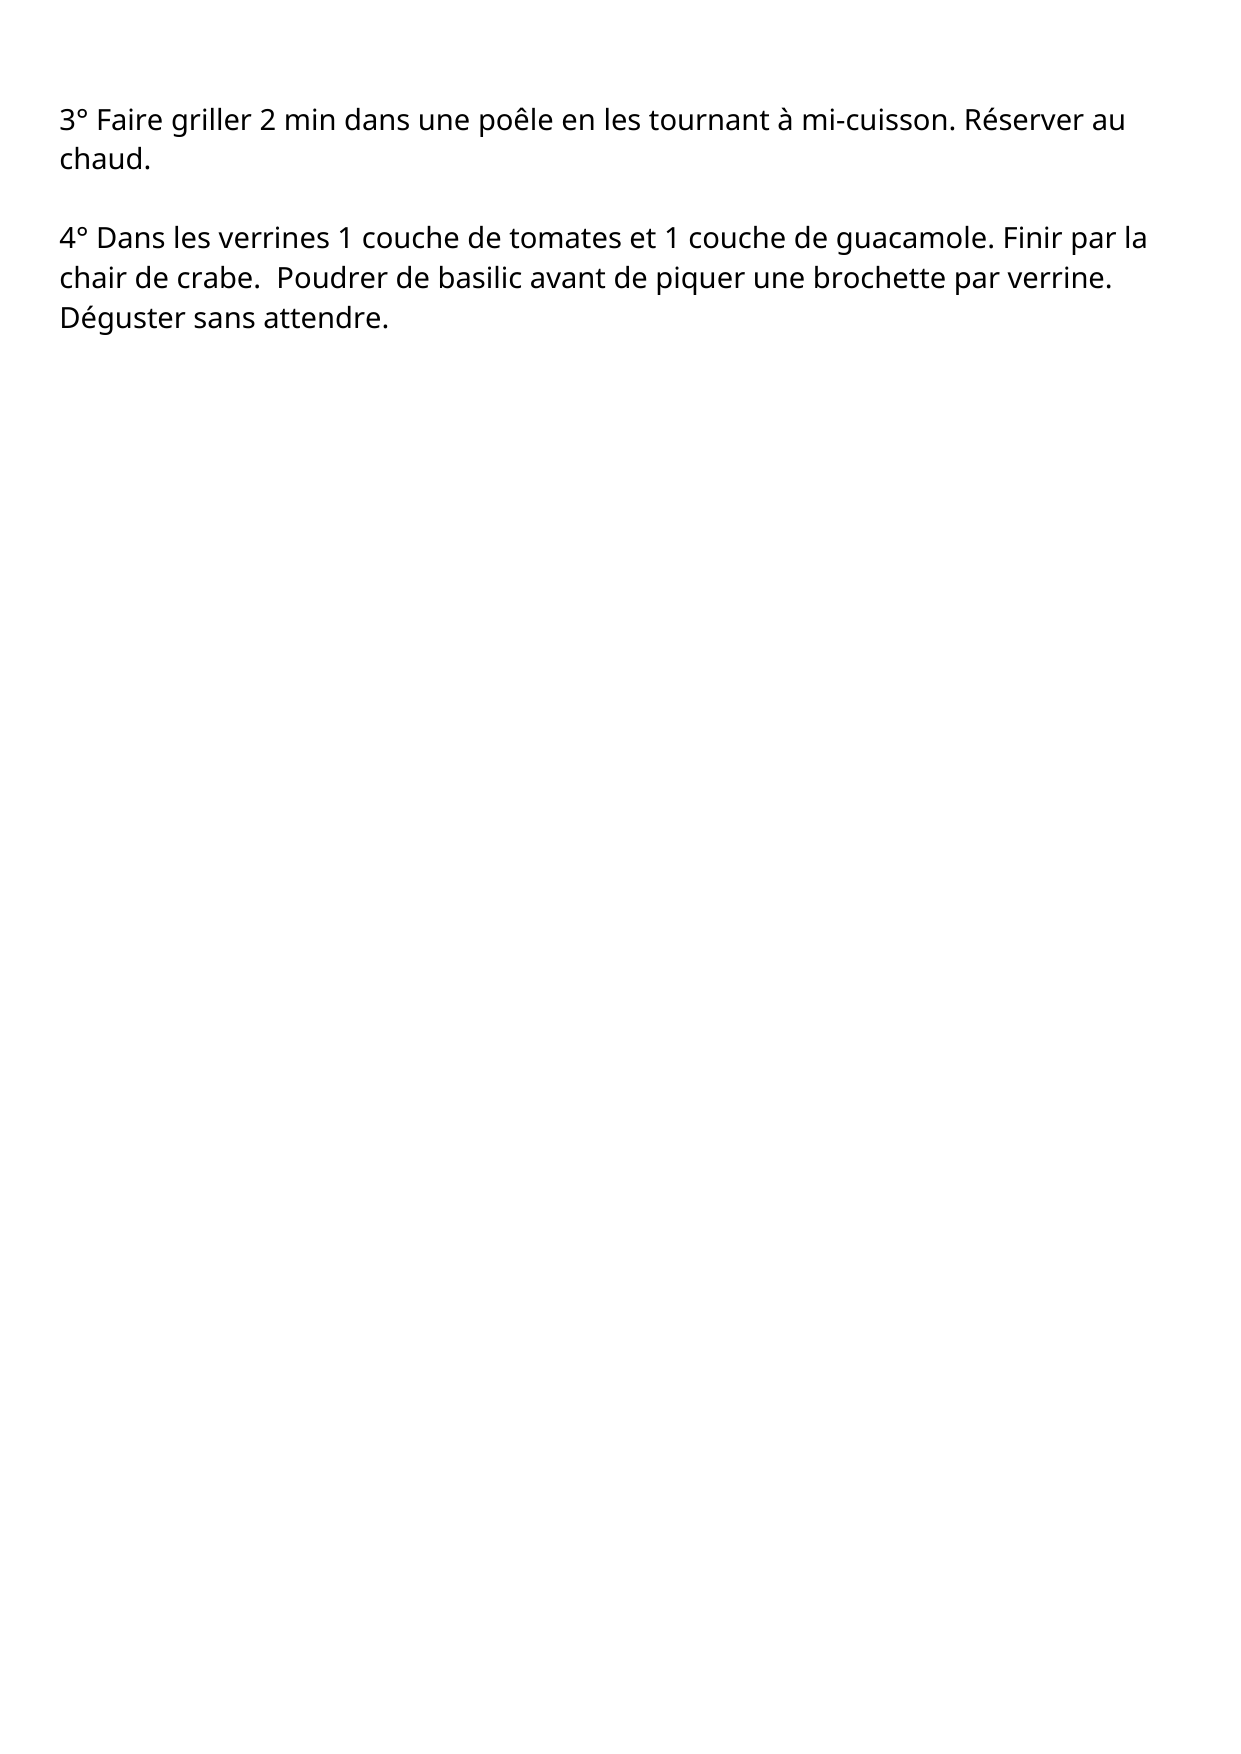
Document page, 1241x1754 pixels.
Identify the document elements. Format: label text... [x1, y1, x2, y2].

text 3° Faire griller 2 min dans une poêle en les tournant à mi-cuisson. Réserver au chaud. [59, 99, 1181, 178]
text 4° Dans les verrines 1 couche de tomates et 1 couche de guacamole. Finir par la chair de crabe. Poudrer de basilic avant de piquer une brochette par verrine. [59, 218, 1181, 297]
text Déguster sans attendre. [59, 297, 1181, 337]
